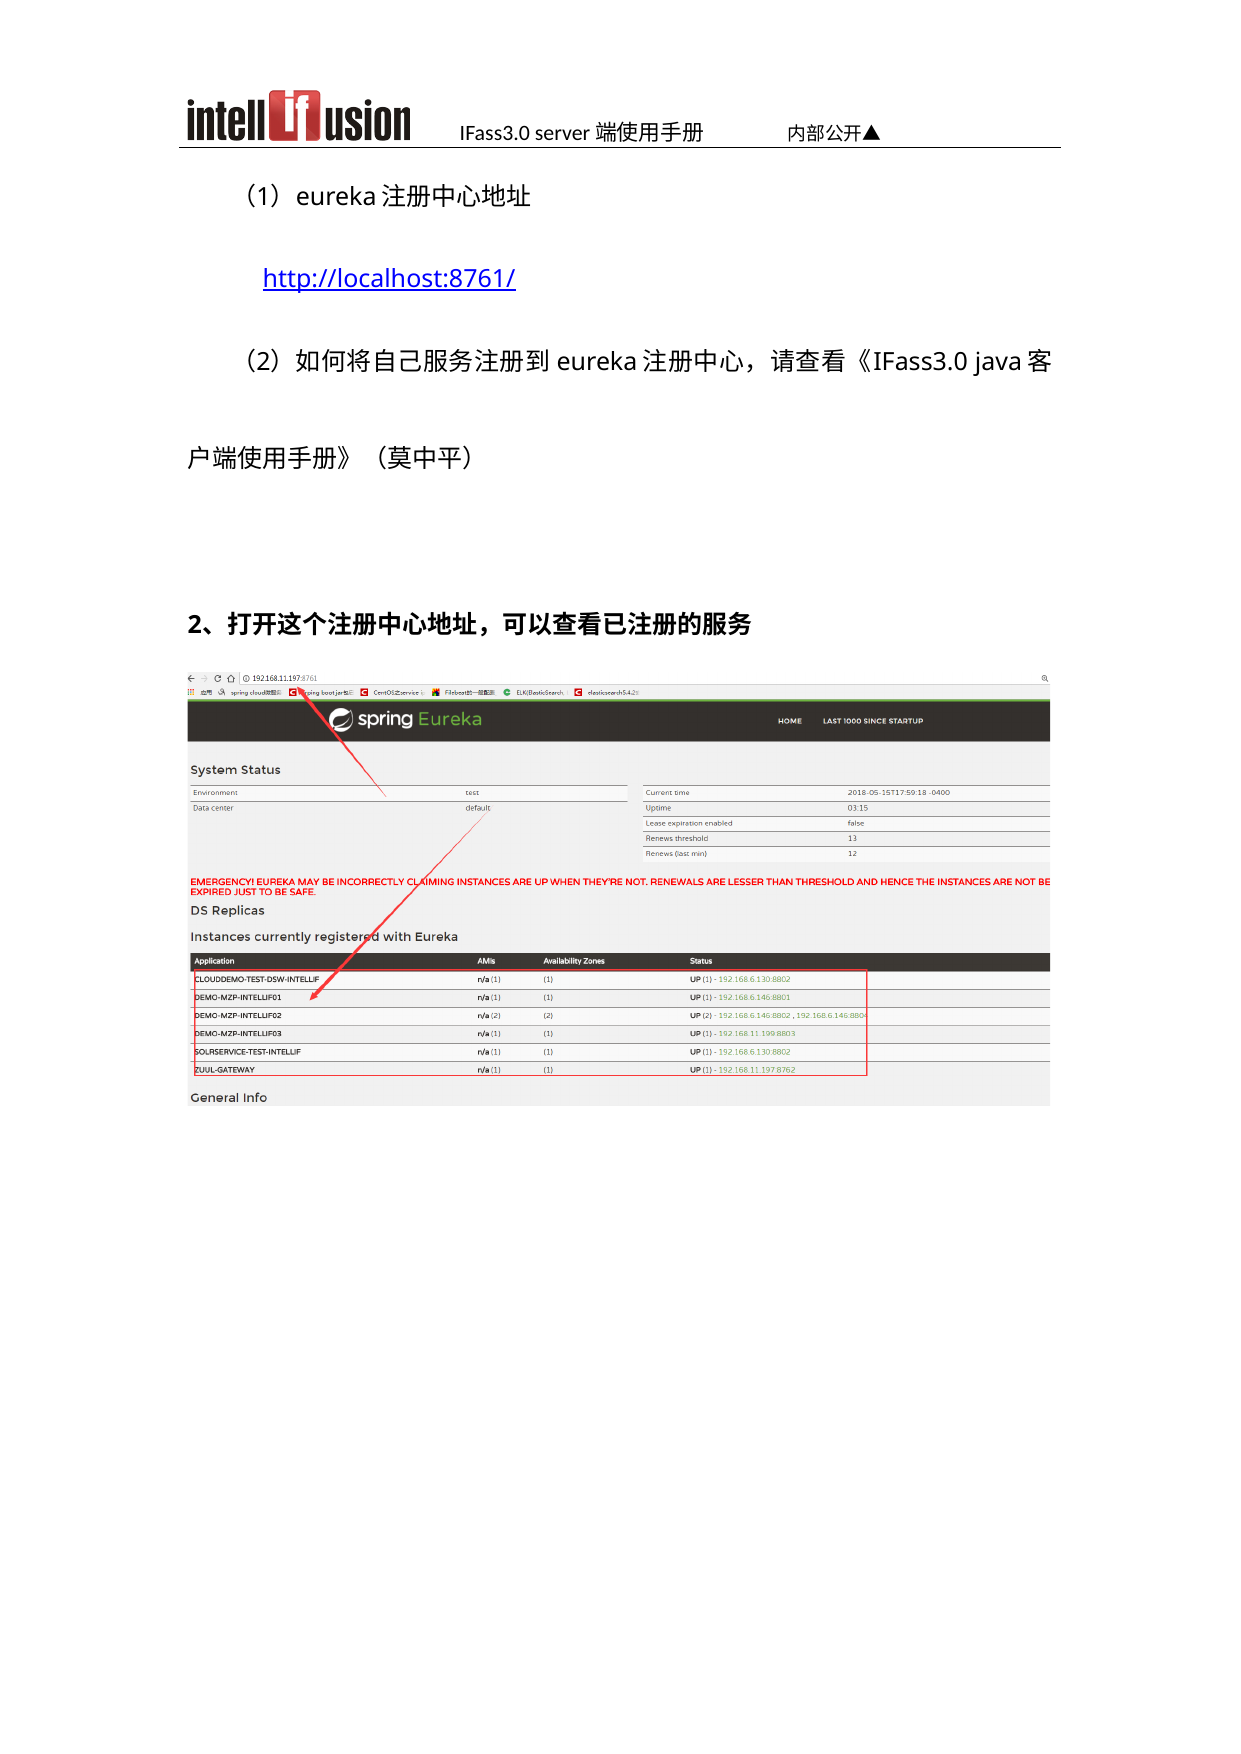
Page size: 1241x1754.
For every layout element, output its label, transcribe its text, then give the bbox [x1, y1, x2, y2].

picture [187, 672, 1050, 1106]
list 2、打开这个注册中心地址，可以查看已注册的服务 [187, 590, 1053, 655]
picture [187, 90, 410, 141]
list 如何将自己服务注册到eureka注册中心，请查看《IFass3.0 java客户端使用手册》（莫中平） [187, 327, 1053, 489]
list http://localhost:8761/ [187, 245, 1053, 310]
list （1）eureka注册中心地址 [187, 162, 1053, 227]
